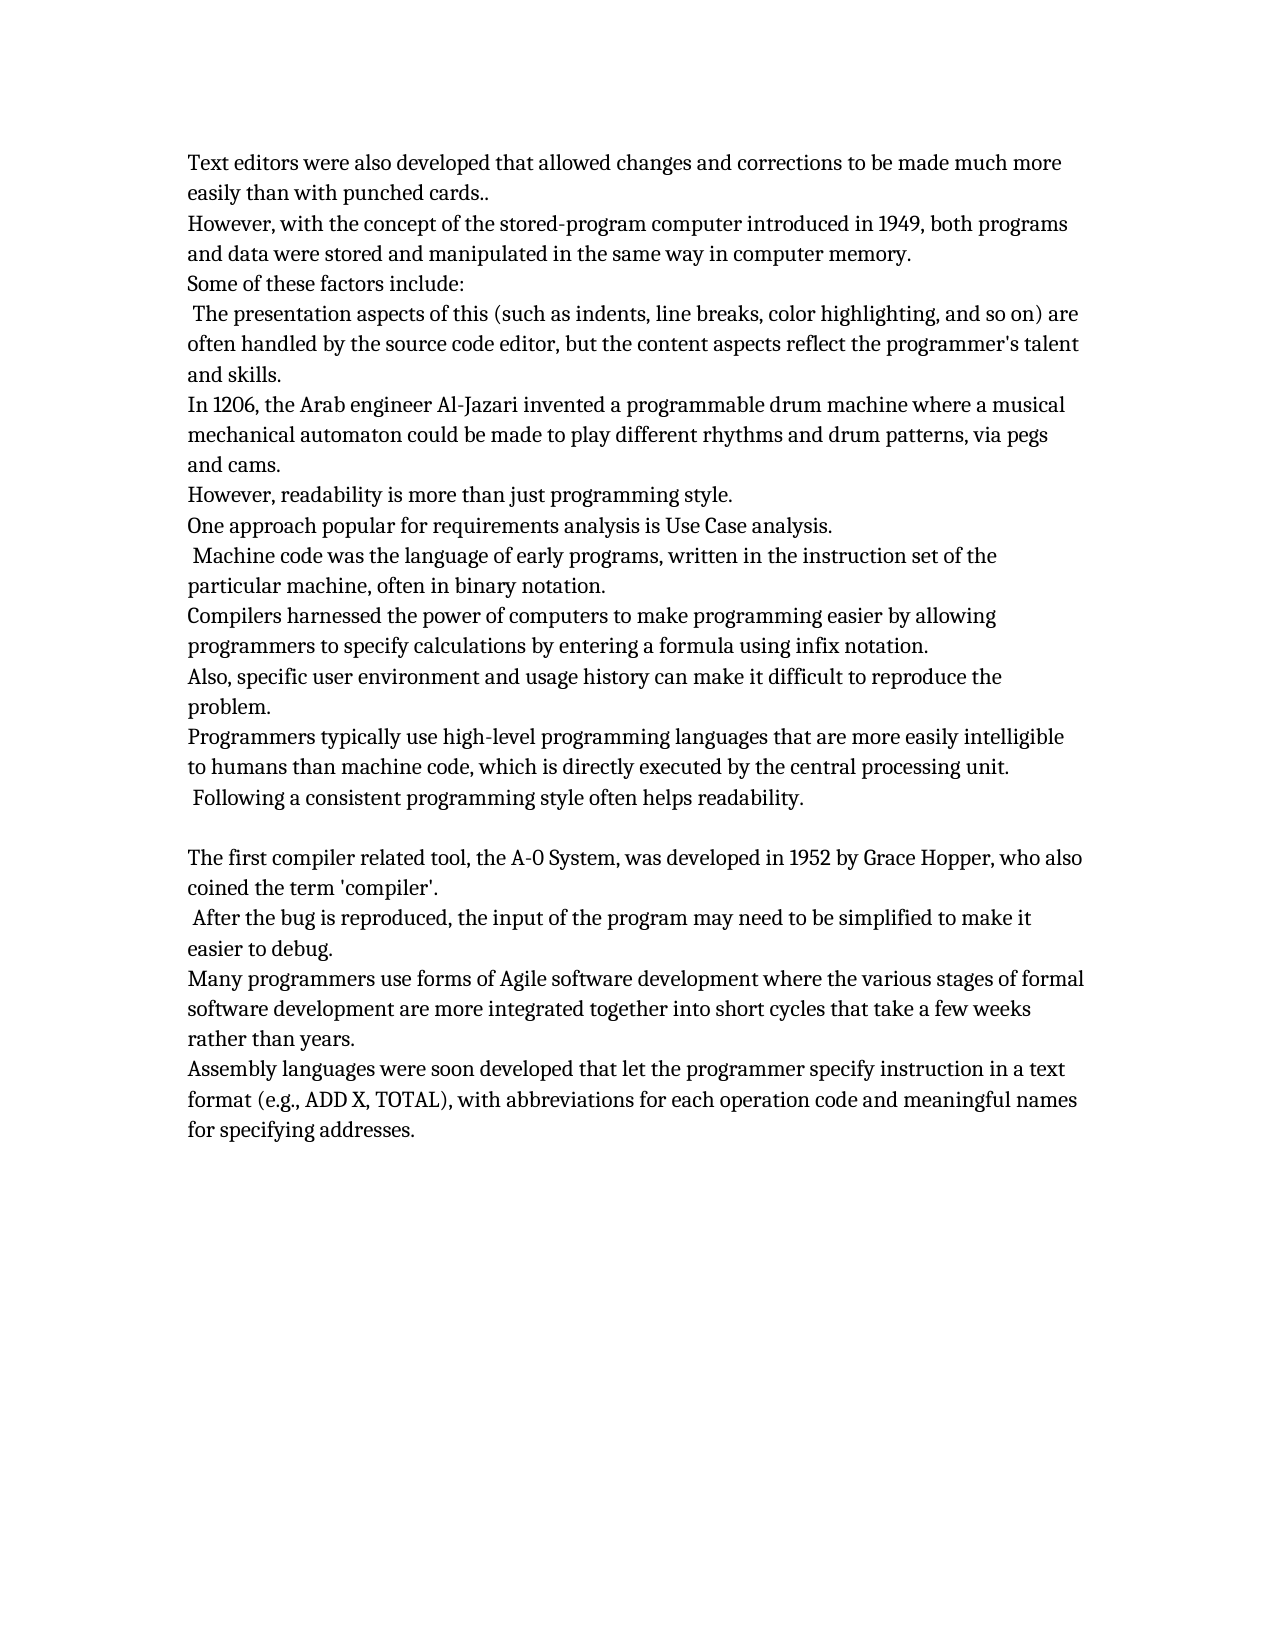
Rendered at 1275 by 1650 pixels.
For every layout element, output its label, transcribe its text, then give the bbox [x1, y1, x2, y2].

text Text editors were also developed that allowed changes and corrections to be made much more easily than with punched cards.. However, with the concept of the stored-program computer introduced in 1949, both programs and data were stored and manipulated in the same way in computer memory. Some of these factors include: The presentation aspects of this (such as indents, line breaks, color highlighting, and so on) are often handled by the source code editor, but the content aspects reflect the programmer's talent and skills. In 1206, the Arab engineer Al-Jazari invented a programmable drum machine where a musical mechanical automaton could be made to play different rhythms and drum patterns, via pegs and cams. However, readability is more than just programming style. One approach popular for requirements analysis is Use Case analysis. Machine code was the language of early programs, written in the instruction set of the particular machine, often in binary notation. Compilers harnessed the power of computers to make programming easier by allowing programmers to specify calculations by entering a formula using infix notation. Also, specific user environment and usage history can make it difficult to reproduce the problem. Programmers typically use high-level programming languages that are more easily intelligible to humans than machine code, which is directly executed by the central processing unit. Following a consistent programming style often helps readability. The first compiler related tool, the A-0 System, was developed in 1952 by Grace Hopper, who also coined the term 'compiler'. After the bug is reproduced, the input of the program may need to be simplified to make it easier to debug. Many programmers use forms of Agile software development where the various stages of formal software development are more integrated together into short cycles that take a few weeks rather than years. Assembly languages were soon developed that let the programmer specify instruction in a text format (e.g., ADD X, TOTAL), with abbreviations for each operation code and meaningful names for specifying addresses. [187, 150, 1087, 1143]
